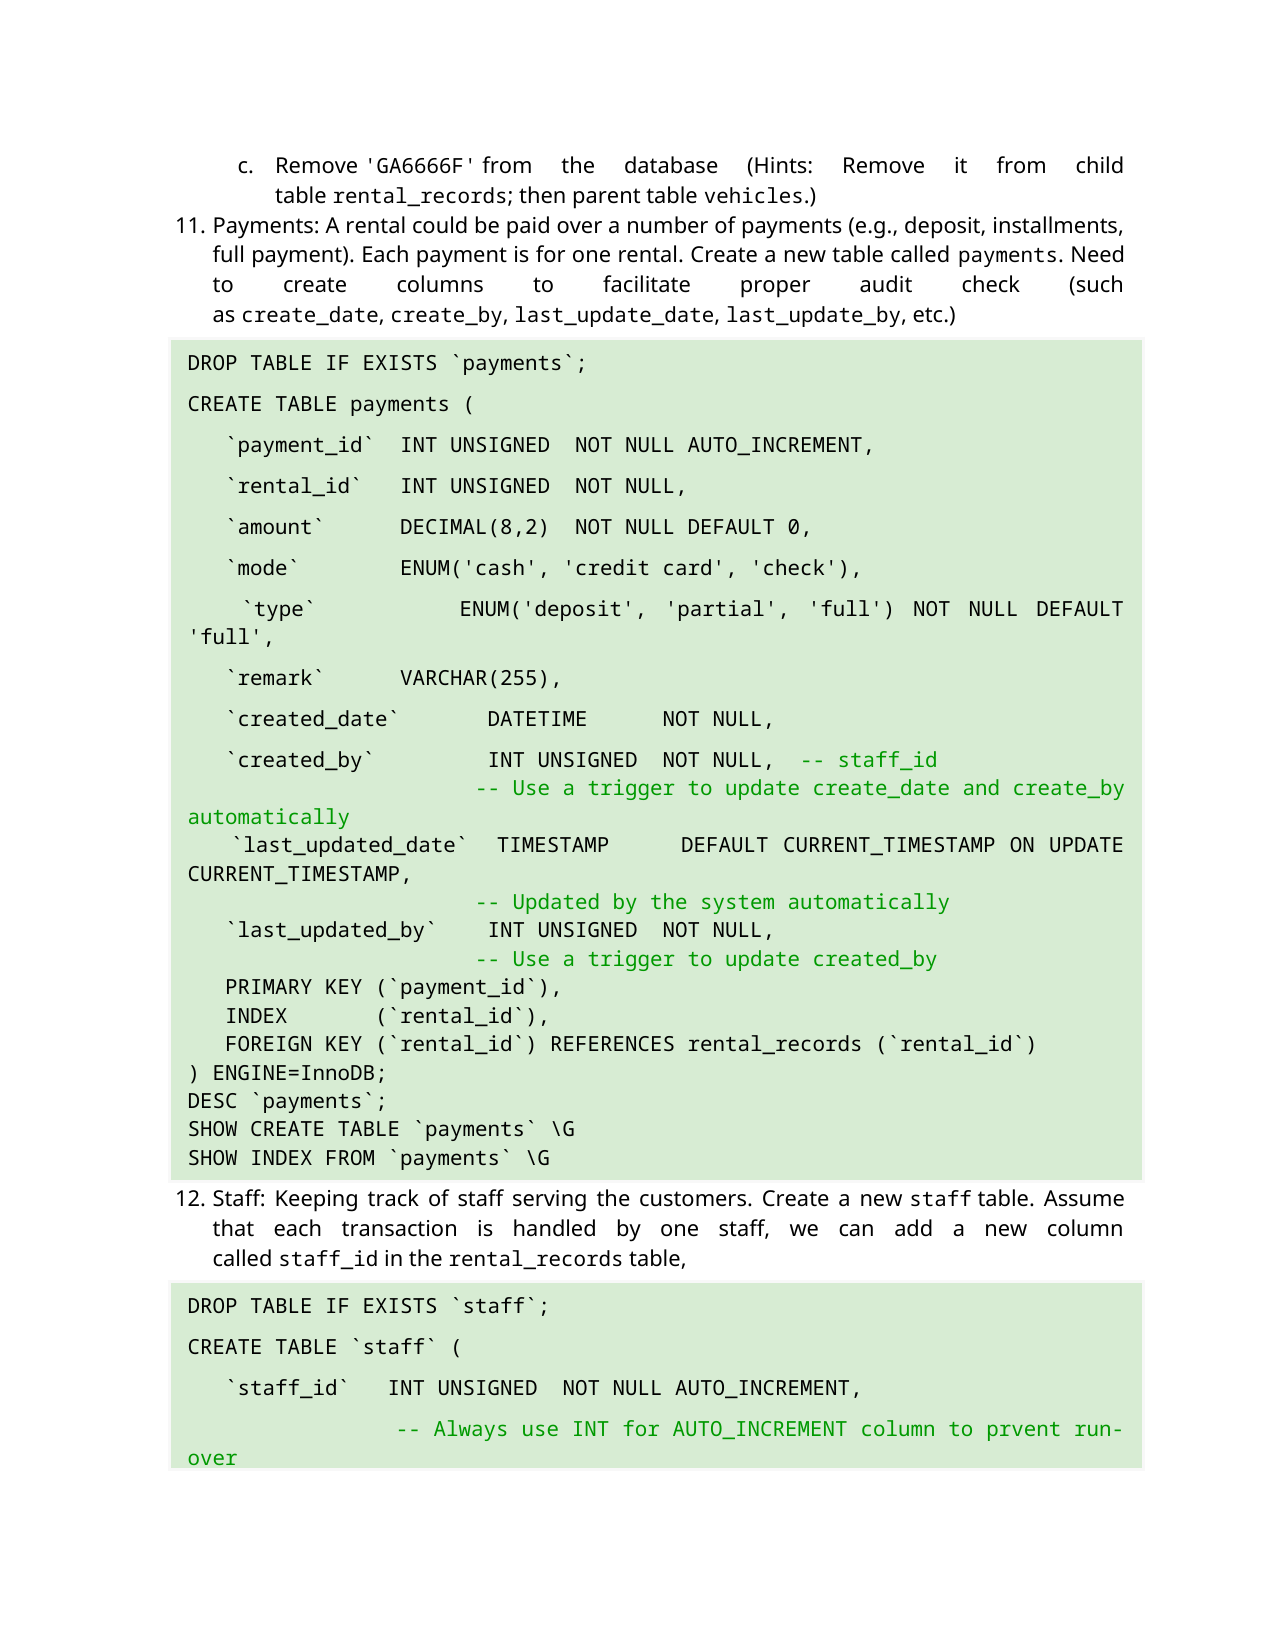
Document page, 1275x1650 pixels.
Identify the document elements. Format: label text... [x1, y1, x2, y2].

text CREATE TABLE `staff` ( [171, 1321, 1142, 1361]
text `type` ENUM('deposit', 'partial', 'full') NOT NULL DEFAULT 'full', [171, 582, 1142, 651]
text DROP TABLE IF EXISTS `staff`; [171, 1283, 1142, 1320]
text `created_by` INT UNSIGNED NOT NULL, -- staff_id [171, 733, 1142, 762]
text `payment_id` INT UNSIGNED NOT NULL AUTO_INCREMENT, [171, 418, 1142, 458]
text `last_updated_date` TIMESTAMP DEFAULT CURRENT_TIMESTAMP ON UPDATE CURRENT_TIMESTAMP, [171, 819, 1142, 876]
text SHOW INDEX FROM `payments` \G [171, 1132, 1142, 1180]
text DROP TABLE IF EXISTS `payments`; [171, 340, 1142, 376]
text DESC `payments`; [171, 1075, 1142, 1103]
text SHOW CREATE TABLE `payments` \G [171, 1103, 1142, 1132]
text `created_date` DATETIME NOT NULL, [171, 692, 1142, 732]
text INDEX (`rental_id`), [171, 989, 1142, 1018]
list Staff: Keeping track of staff serving the customers. Create a new staff table. Assume that each transaction is handled by one staff, we can add a new column called staff_id in the rental_records table, [175, 1183, 1125, 1272]
text `rental_id` INT UNSIGNED NOT NULL, [171, 459, 1142, 499]
text -- Use a trigger to update create_date and create_by automatically [171, 762, 1142, 819]
text `last_updated_by` INT UNSIGNED NOT NULL, [171, 904, 1142, 932]
text PRIMARY KEY (`payment_id`), [171, 961, 1142, 989]
text -- Always use INT for AUTO_INCREMENT column to prvent run-over [171, 1403, 1142, 1468]
text CREATE TABLE payments ( [171, 377, 1142, 417]
text -- Use a trigger to update created_by [171, 932, 1142, 961]
text `amount` DECIMAL(8,2) NOT NULL DEFAULT 0, [171, 500, 1142, 540]
list Payments: A rental could be paid over a number of payments (e.g., deposit, installments, full payment). Each payment is for one rental. Create a new table called payments. Need to create columns to facilitate proper audit check (such as create_date, create_by, last_update_date, last_update_by, etc.) [175, 209, 1125, 329]
text `staff_id` INT UNSIGNED NOT NULL AUTO_INCREMENT, [171, 1362, 1142, 1402]
list Remove 'GA6666F' from the database (Hints: Remove it from child table rental_records; then parent table vehicles.) [237, 150, 1125, 209]
text `remark` VARCHAR(255), [171, 652, 1142, 691]
text `mode` ENUM('cash', 'credit card', 'check'), [171, 541, 1142, 581]
text -- Updated by the system automatically [171, 876, 1142, 904]
text ) ENGINE=InnoDB; [171, 1046, 1142, 1075]
text FOREIGN KEY (`rental_id`) REFERENCES rental_records (`rental_id`) [171, 1018, 1142, 1046]
